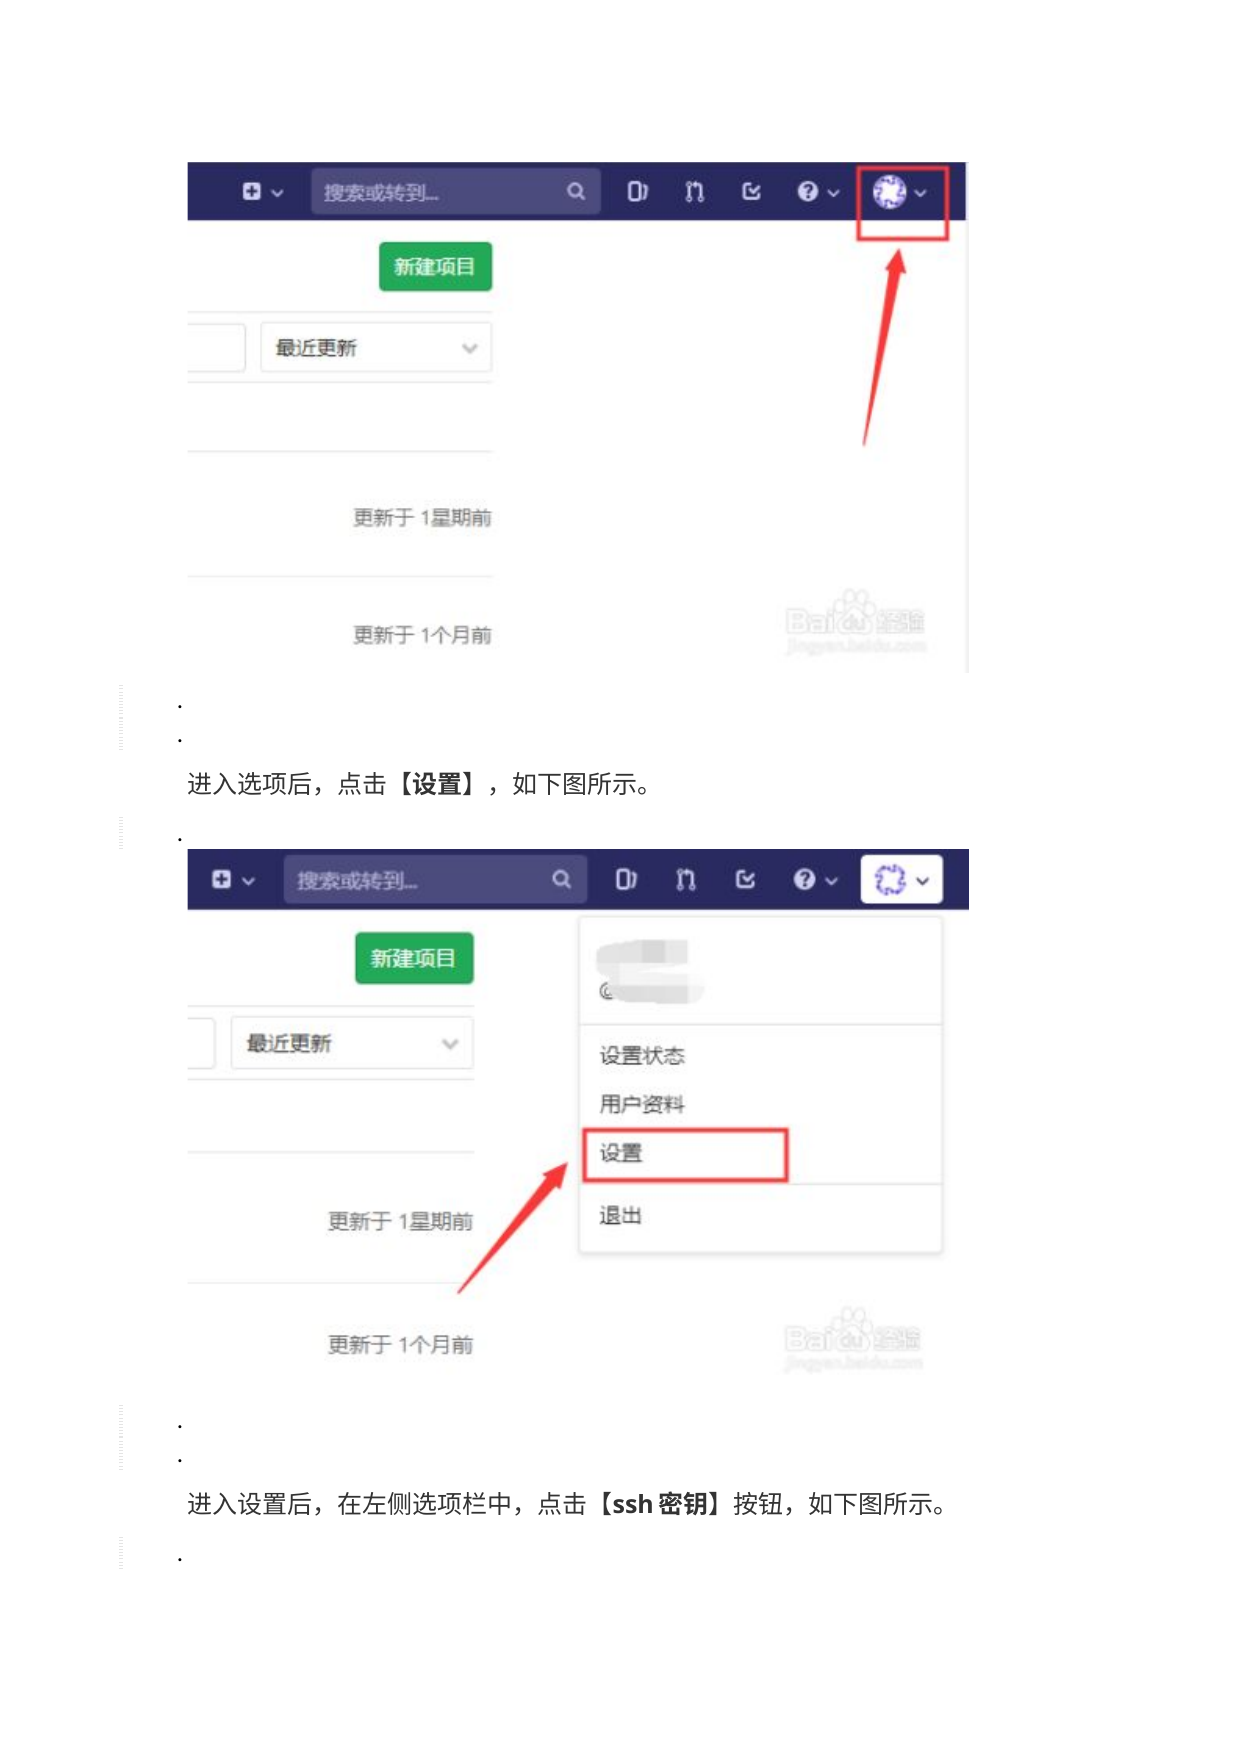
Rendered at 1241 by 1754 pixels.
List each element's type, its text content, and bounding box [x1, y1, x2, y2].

picture [187, 849, 969, 1392]
picture [187, 162, 969, 673]
text 进入设置后，在左侧选项栏中，点击【ssh密钥】按钮，如下图所示。 [187, 1470, 1053, 1535]
text 进入选项后，点击【设置】，如下图所示。 [187, 750, 1053, 815]
